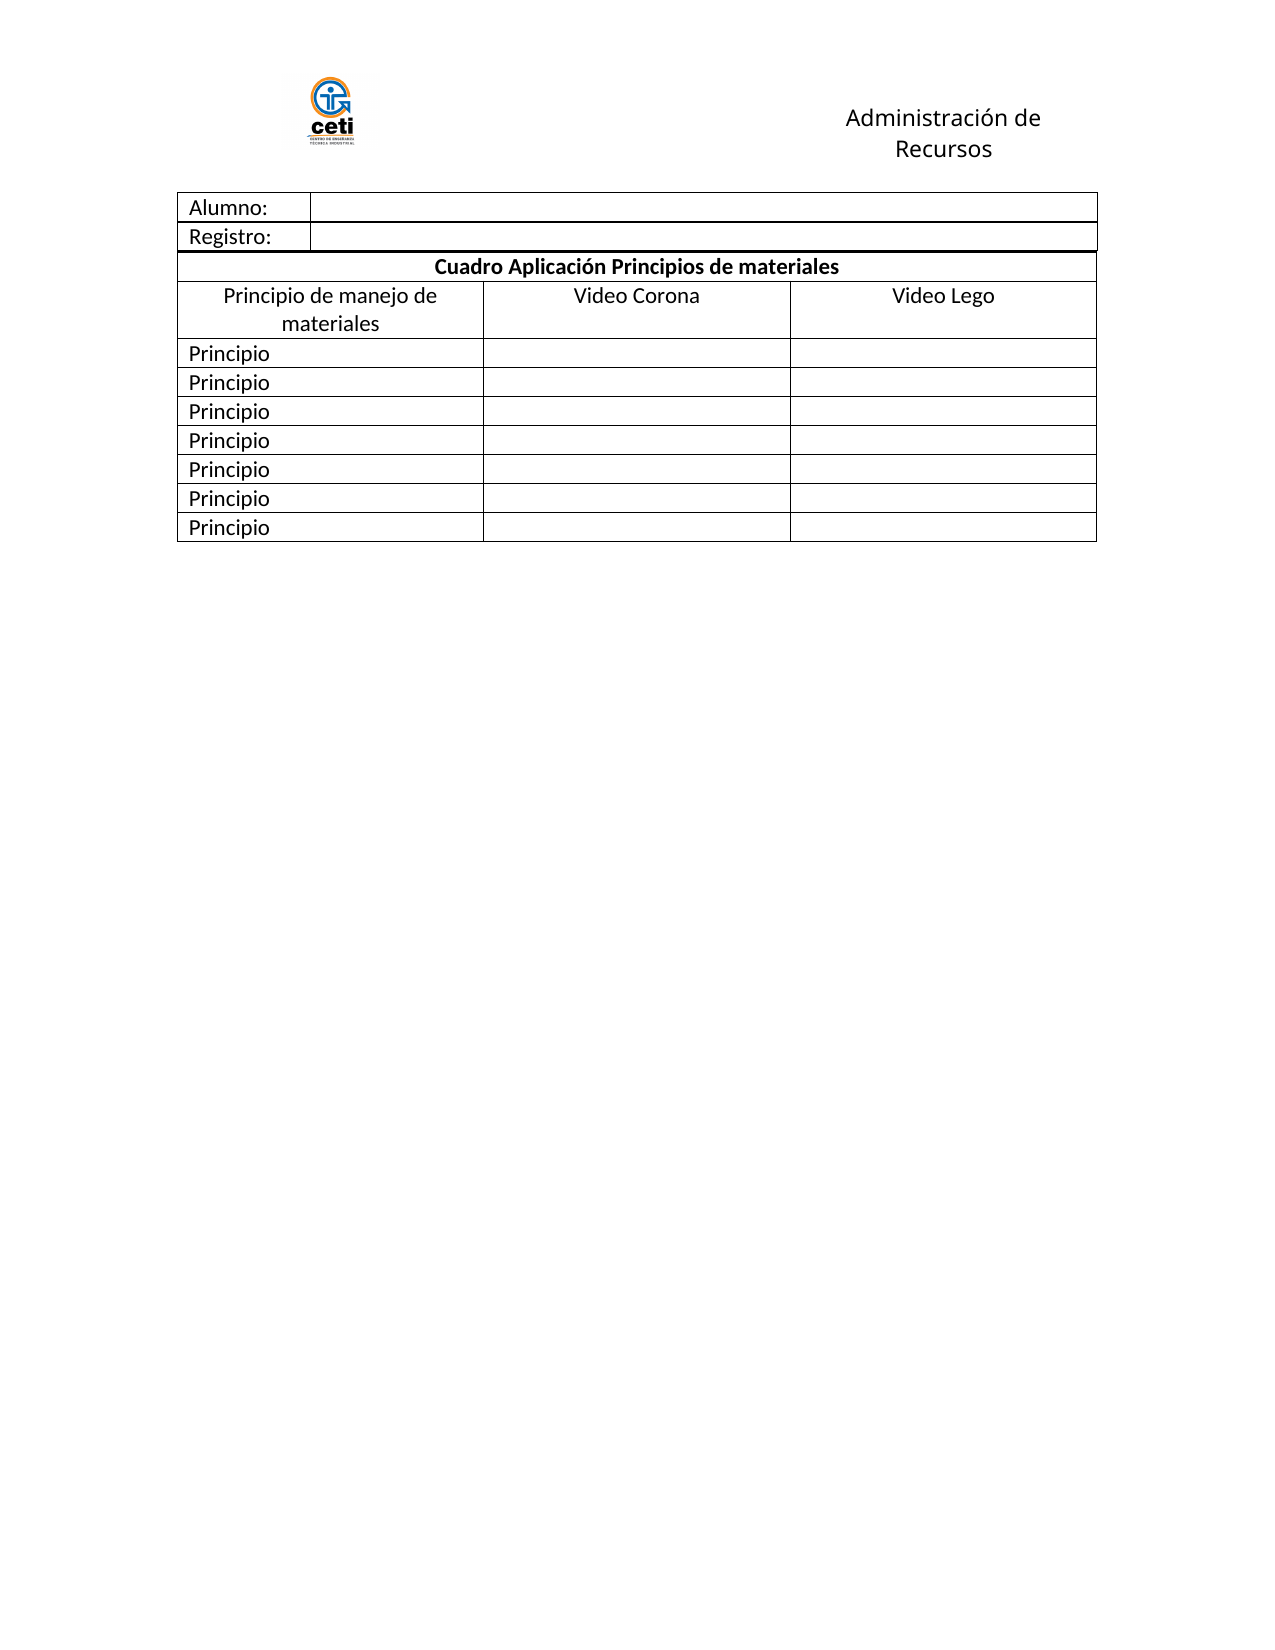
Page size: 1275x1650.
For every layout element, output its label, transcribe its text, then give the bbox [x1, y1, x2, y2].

table_cell [484, 426, 790, 454]
table_header Cuadro Aplicación Principios de materiales [178, 253, 1096, 281]
table_cell Principio [178, 426, 483, 454]
table_cell [791, 455, 1096, 483]
table_cell Principio [178, 397, 483, 425]
table_cell Principio [178, 484, 483, 512]
table_cell Principio [178, 513, 483, 541]
table_cell Principio de manejo de materiales [178, 282, 483, 338]
table_cell [791, 513, 1096, 541]
table_cell Video Lego [791, 282, 1096, 338]
table_cell [484, 368, 790, 396]
table_cell [791, 339, 1096, 367]
table_cell [484, 339, 790, 367]
table_cell [791, 426, 1096, 454]
table_header Alumno: [178, 193, 310, 221]
table_cell Principio [178, 368, 483, 396]
table_cell [791, 397, 1096, 425]
table_cell [791, 368, 1096, 396]
table_cell Video Corona [484, 282, 790, 338]
table_cell [311, 223, 1097, 250]
table_cell [484, 484, 790, 512]
table_cell Principio [178, 455, 483, 483]
picture [281, 73, 380, 150]
table_header [311, 193, 1097, 221]
table_cell [484, 513, 790, 541]
table_cell [484, 455, 790, 483]
table_cell [791, 484, 1096, 512]
table_cell Principio [178, 339, 483, 367]
table_cell [484, 397, 790, 425]
table_cell Registro: [178, 223, 310, 250]
